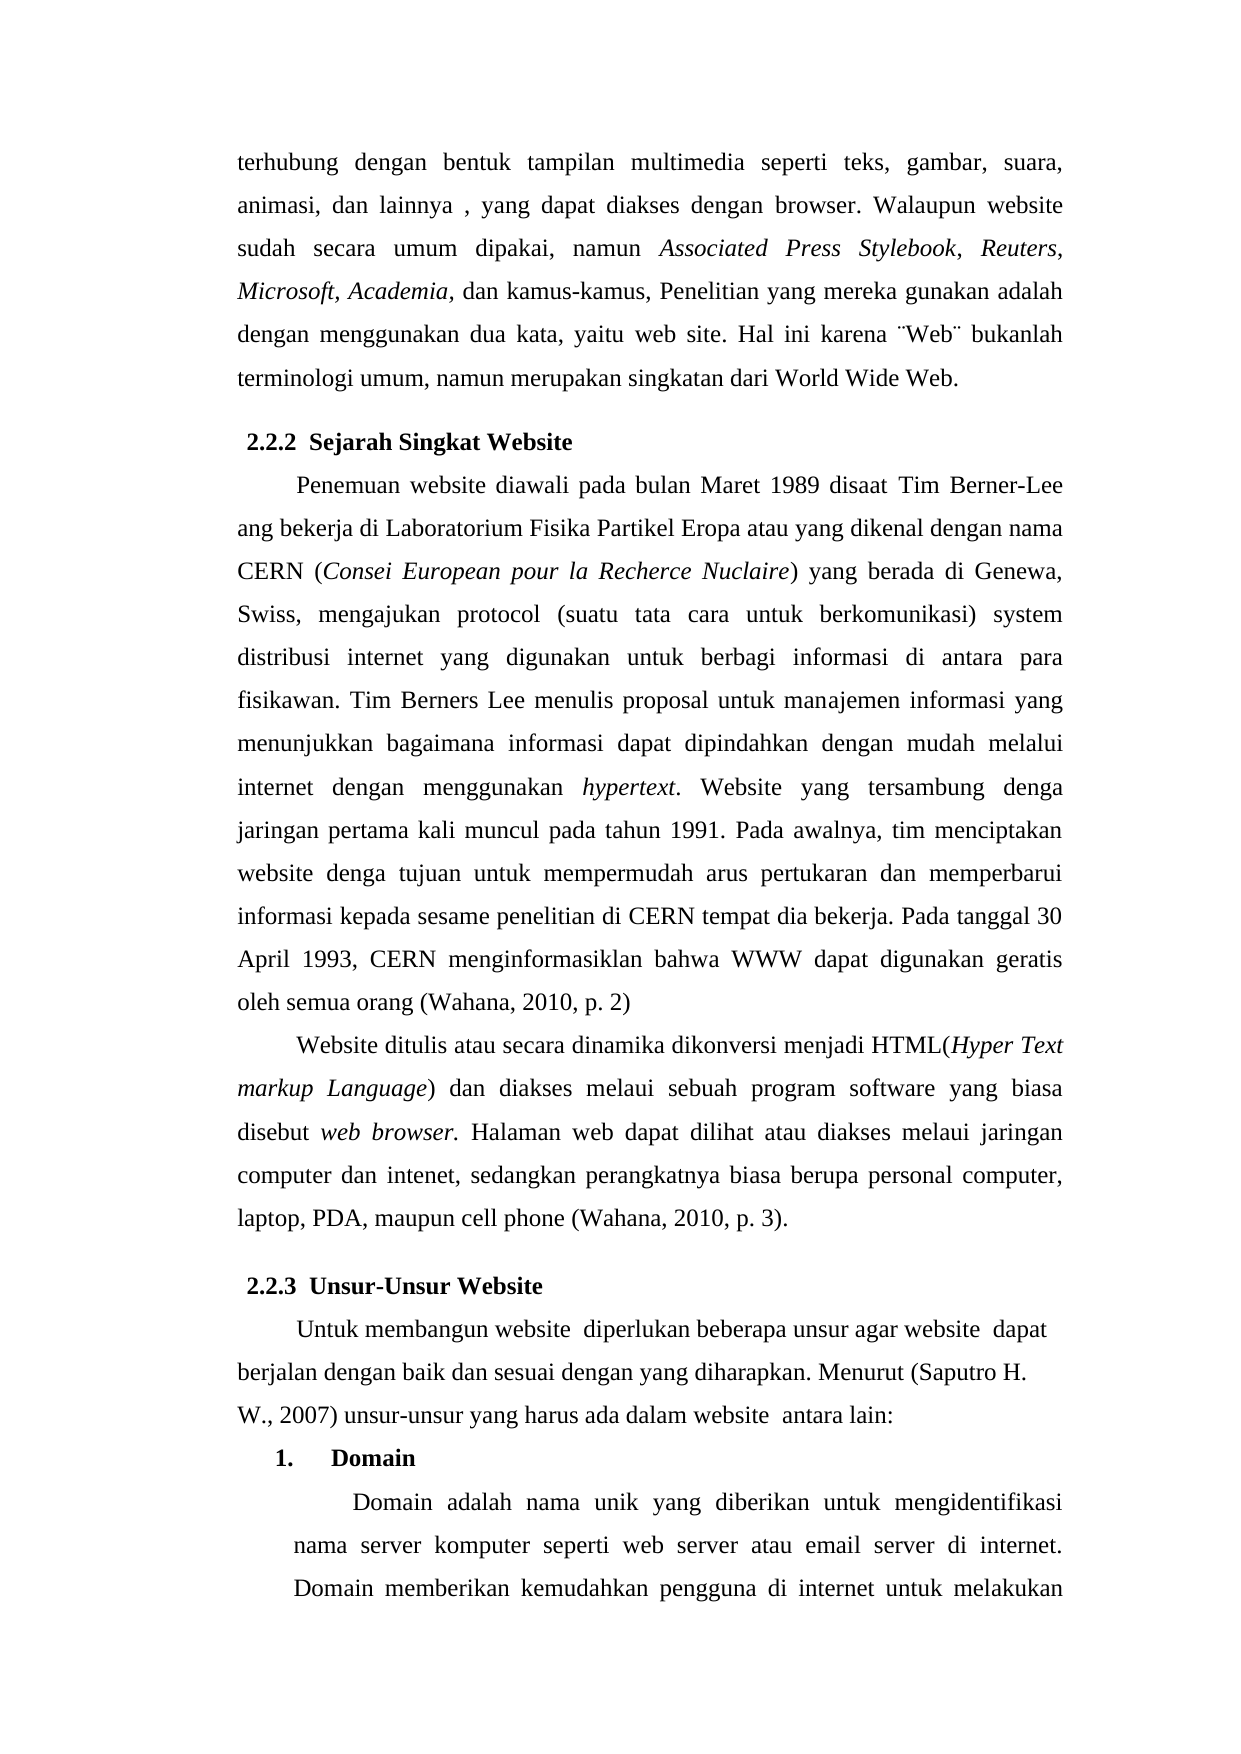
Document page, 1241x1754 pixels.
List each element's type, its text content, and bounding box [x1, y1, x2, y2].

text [237, 147, 1063, 391]
text Penemuan website diawali pada bulan Maret 1989 disaat Tim Berner-Lee ang bekerja di Laboratorium Fisika Partikel Eropa atau yang dikenal dengan nama CERN (Consei European pour la Recherce Nuclaire) yang berada di Genewa, Swiss, mengajukan protocol (suatu tata cara untuk berkomunikasi) system distribusi internet yang digunakan untuk berbagi informasi di antara para fisikawan. Tim Berners Lee menulis proposal untuk manajemen informasi yang menunjukkan bagaimana informasi dapat dipindahkan dengan mudah melalui internet dengan menggunakan hypertext. Website yang tersambung denga jaringan pertama kali muncul pada tahun 1991. Pada awalnya, tim menciptakan website denga tujuan untuk mempermudah arus pertukaran dan memperbarui informasi kepada sesame penelitian di CERN tempat dia bekerja. Pada tanggal 30 April 1993, CERN menginformasiklan bahwa WWW dapat digunakan geratis oleh semua orang [237, 470, 1063, 1016]
text Untuk membangun website diperlukan beberapa unsur agar website dapat berjalan dengan baik dan sesuai dengan yang diharapkan. Menurut unsur-unsur yang harus ada dalam website antara lain: [237, 1314, 1063, 1429]
list Domain [274, 1443, 1063, 1472]
subtitle 2.2.2 Sejarah Singkat Website [246, 427, 1063, 455]
subtitle 2.2.3 Unsur-Unsur Website [246, 1271, 1063, 1300]
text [293, 1487, 1063, 1602]
text Website ditulis atau secara dinamika dikonversi menjadi HTML(Hyper Text markup Language) dan diakses melaui sebuah program software yang biasa disebut web browser. Halaman web dapat dilihat atau diakses melaui jaringan computer dan intenet, sedangkan perangkatnya biasa berupa personal computer, laptop, PDA, maupun cell phone . [237, 1030, 1063, 1232]
